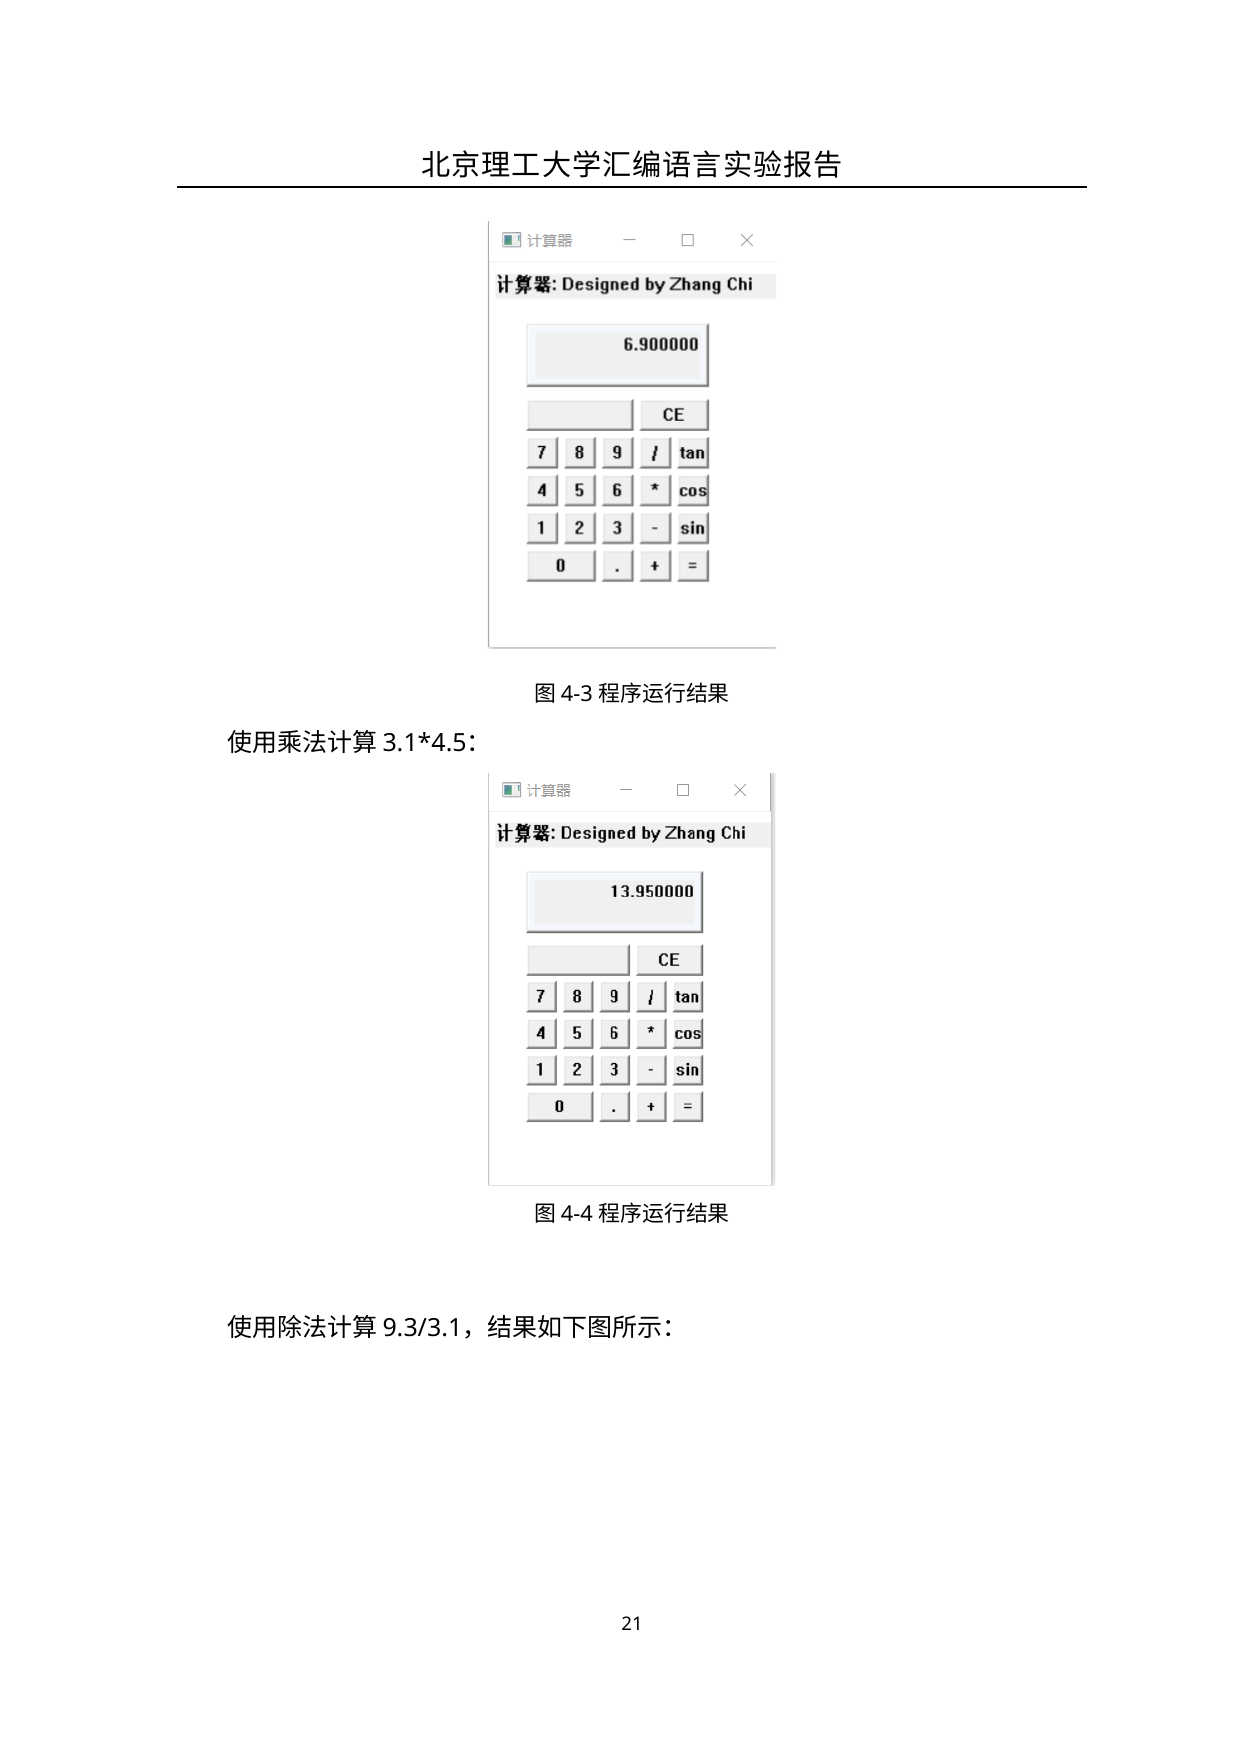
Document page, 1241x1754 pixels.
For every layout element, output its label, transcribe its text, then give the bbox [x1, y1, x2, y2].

text 图4-4 程序运行结果 [177, 1196, 1087, 1228]
picture [487, 221, 777, 649]
picture [488, 773, 776, 1186]
text 图4-3 程序运行结果 [177, 676, 1087, 708]
text 使用乘法计算3.1*4.5： [177, 708, 1087, 773]
text 使用除法计算9.3/3.1，结果如下图所示： [177, 1293, 1087, 1358]
